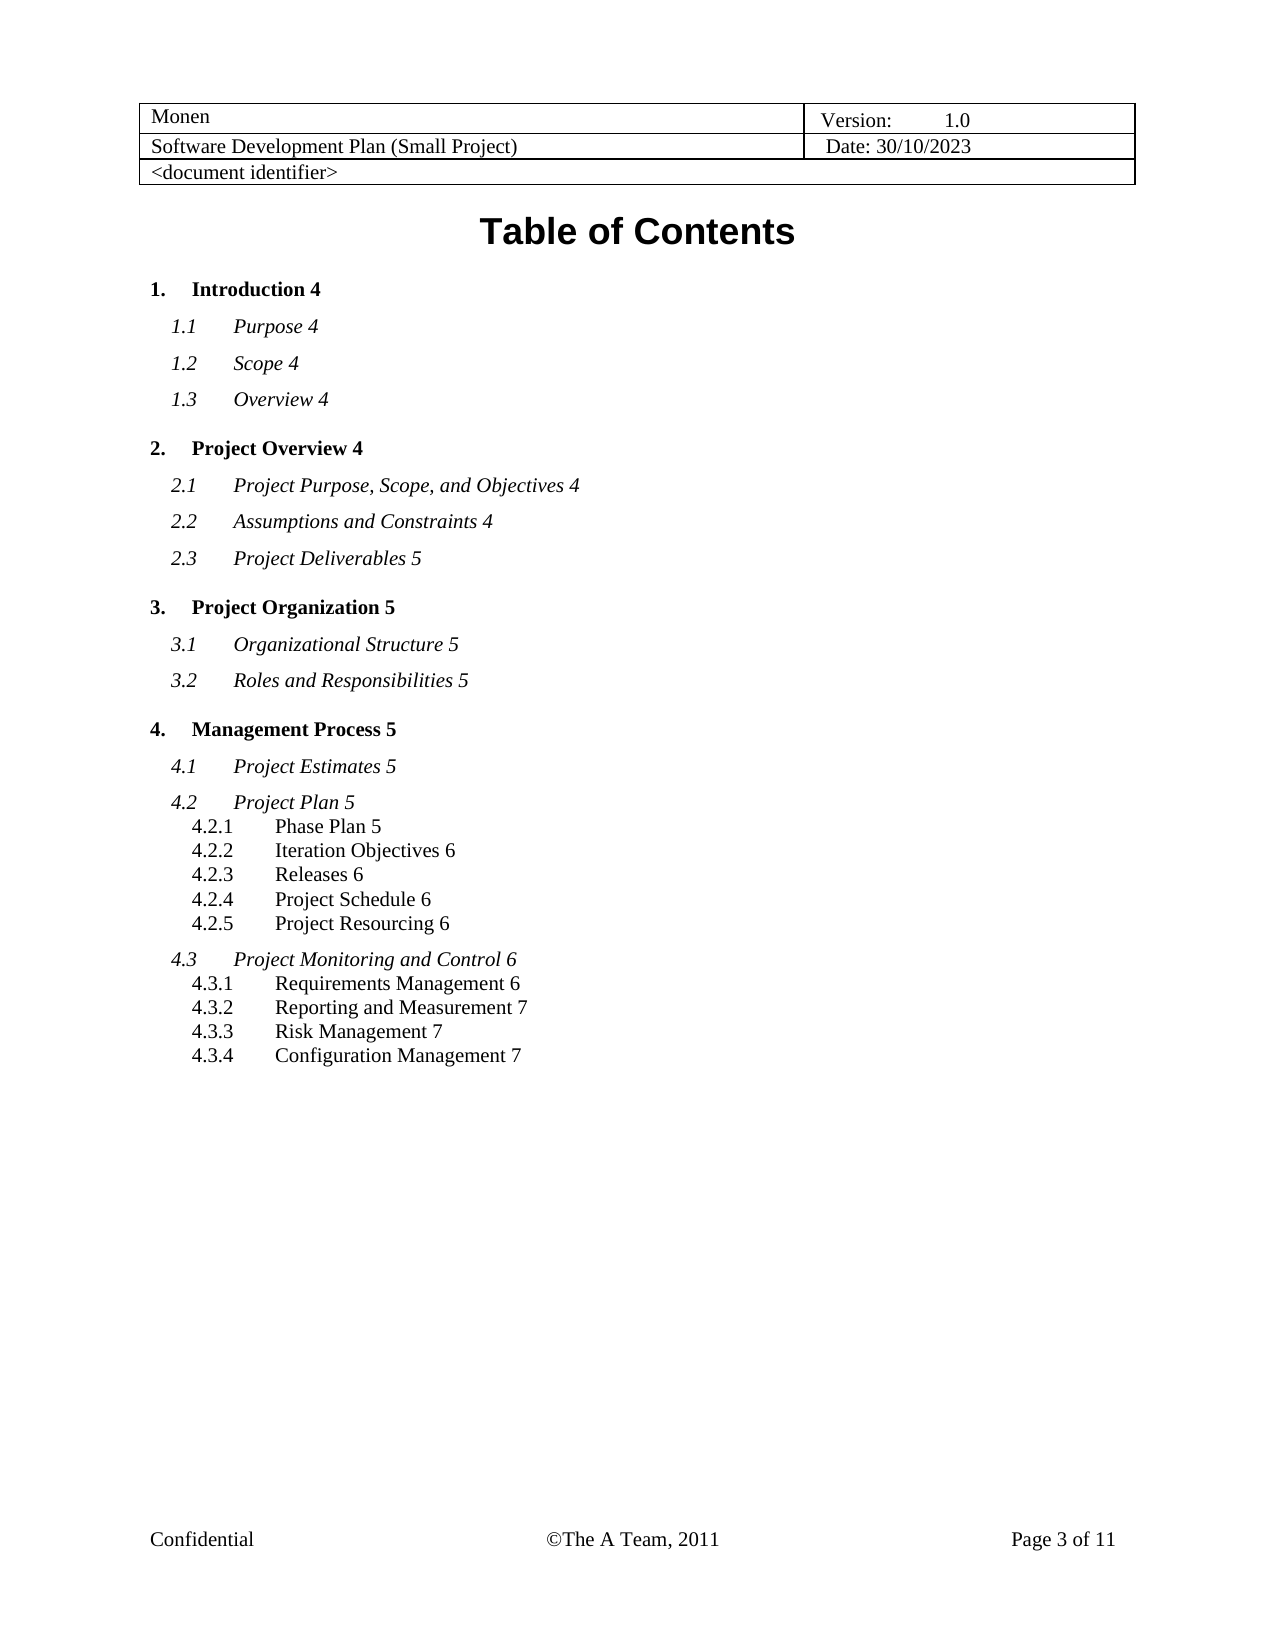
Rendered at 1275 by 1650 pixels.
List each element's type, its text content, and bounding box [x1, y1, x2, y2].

title Table of Contents [150, 209, 1125, 252]
